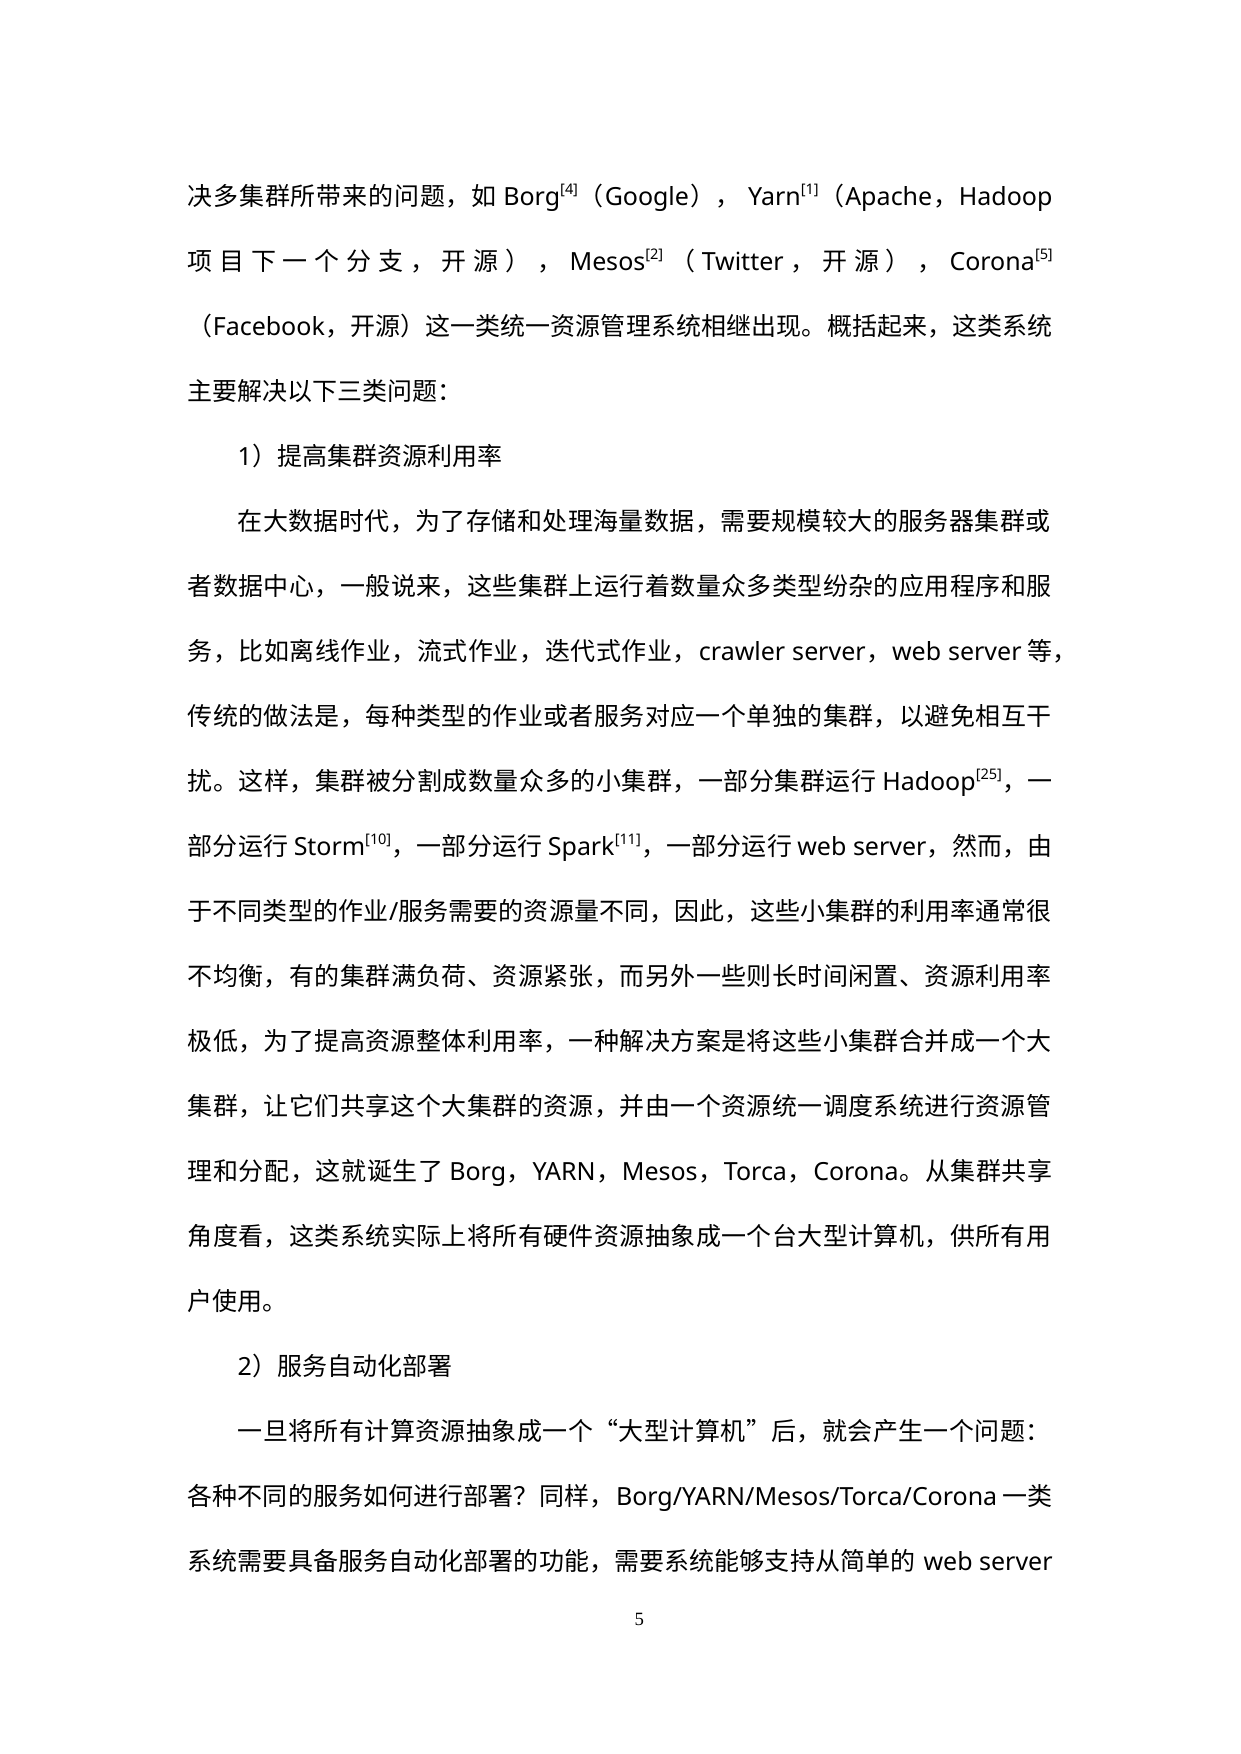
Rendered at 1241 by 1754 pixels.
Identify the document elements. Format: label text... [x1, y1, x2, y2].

text 在大数据时代，为了存储和处理海量数据，需要规模较大的服务器集群或者数据中心，一般说来，这些集群上运行着数量众多类型纷杂的应用程序和服务，比如离线作业，流式作业，迭代式作业，crawler server，web server等，传统的做法是，每种类型的作业或者服务对应一个单独的集群，以避免相互干扰。这样，集群被分割成数量众多的小集群，一部分集群运行Hadoop[25]，一部分运行Storm[10]，一部分运行Spark[11]，一部分运行web server，然而，由于不同类型的作业/服务需要的资源量不同，因此，这些小集群的利用率通常很不均衡，有的集群满负荷、资源紧张，而另外一些则长时间闲置、资源利用率极低，为了提高资源整体利用率，一种解决方案是将这些小集群合并成一个大集群，让它们共享这个大集群的资源，并由一个资源统一调度系统进行资源管理和分配，这就诞生了Borg，YARN，Mesos，Torca，Corona。从集群共享角度看，这类系统实际上将所有硬件资源抽象成一个台大型计算机，供所有用户使用。 [187, 487, 1053, 1332]
text 2）服务自动化部署 [187, 1332, 1053, 1397]
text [187, 1397, 1053, 1592]
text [187, 162, 1053, 422]
text 1）提高集群资源利用率 [187, 422, 1053, 487]
